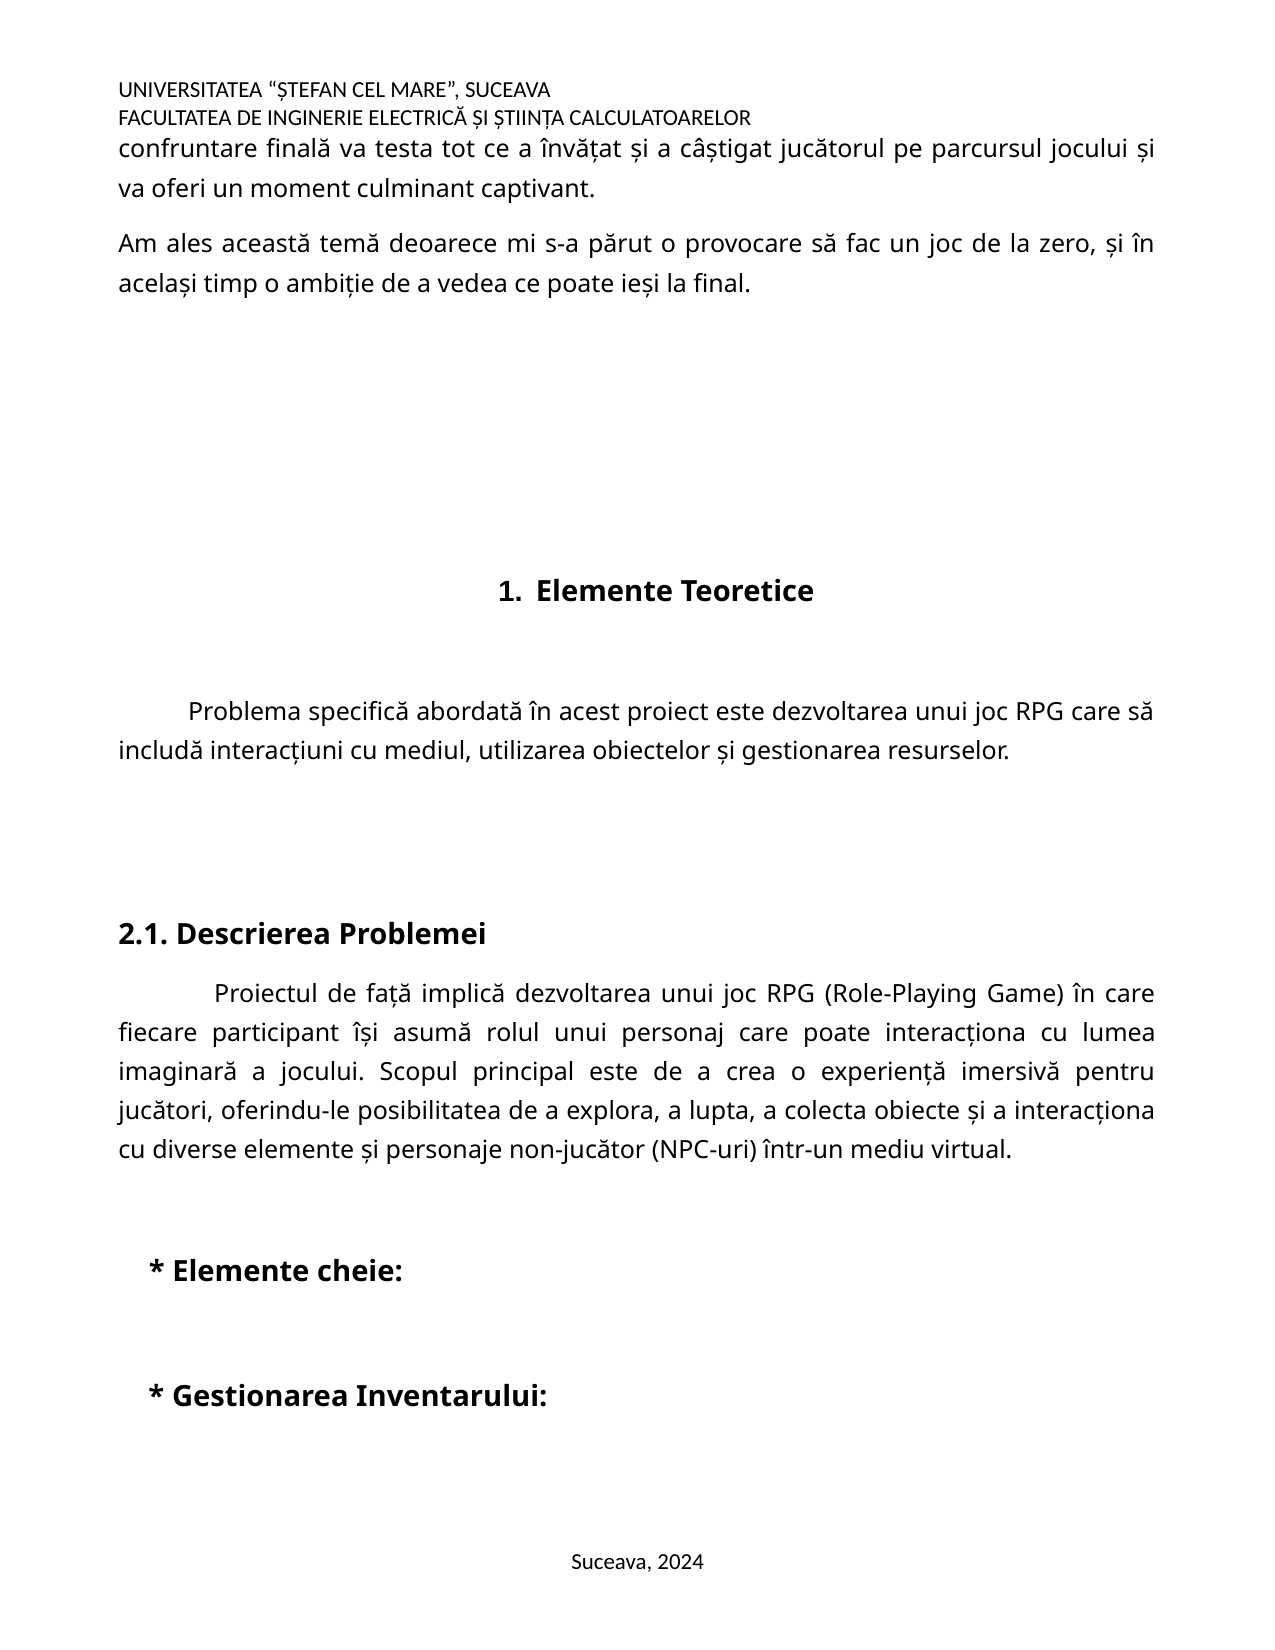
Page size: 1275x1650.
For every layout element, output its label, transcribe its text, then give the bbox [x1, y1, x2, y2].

text * Elemente cheie: [118, 1250, 1157, 1290]
text * Gestionarea Inventarului: [118, 1375, 1157, 1414]
text 2.1. Descrierea Problemei [118, 913, 1157, 953]
text Proiectul de față implică dezvoltarea unui joc RPG (Role-Playing Game) în care fiecare participant își asumă rolul unui personaj care poate interacționa cu lumea imaginară a jocului. Scopul principal este de a crea o experiență imersivă pentru jucători, oferindu-le posibilitatea de a explora, a lupta, a colecta obiecte și a interacționa cu diverse elemente și personaje non-jucător (NPC-uri) într-un mediu virtual. [118, 976, 1157, 1166]
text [118, 131, 1157, 204]
list Elemente Teoretice [156, 570, 1157, 610]
list Problema specifică abordată în acest proiect este dezvoltarea unui joc RPG care să includă interacțiuni cu mediul, utilizarea obiectelor și gestionarea resurselor. [118, 694, 1157, 767]
text Am ales această temă deoarece mi s-a părut o provocare să fac un joc de la zero, și în același timp o ambiție de a vedea ce poate ieși la final. [118, 226, 1157, 299]
